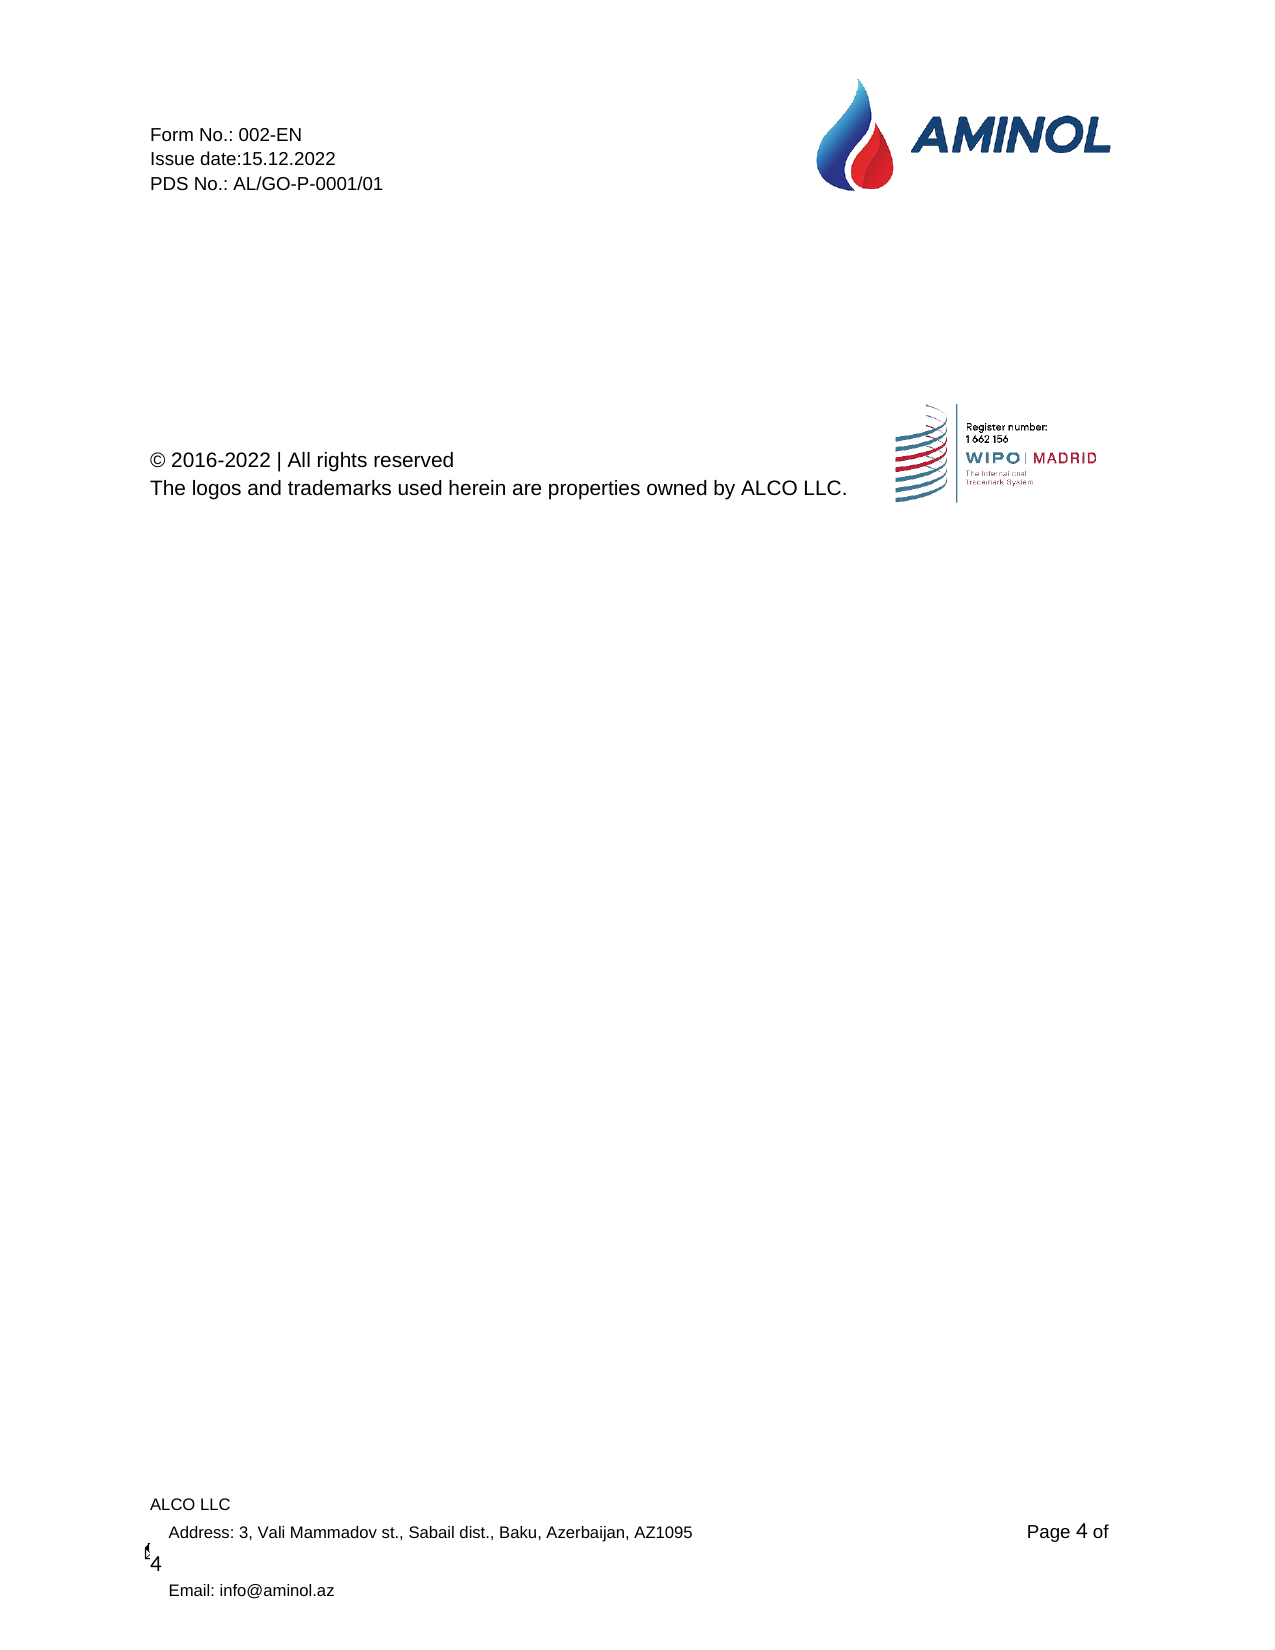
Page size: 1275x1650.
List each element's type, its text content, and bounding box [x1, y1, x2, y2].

picture [143, 1540, 150, 1560]
picture [806, 74, 1125, 198]
picture [865, 372, 1125, 535]
text © 2016-2022 | All rights reserved [150, 448, 865, 472]
text The logos and trademarks used herein are properties owned by ALCO LLC. [150, 476, 865, 500]
